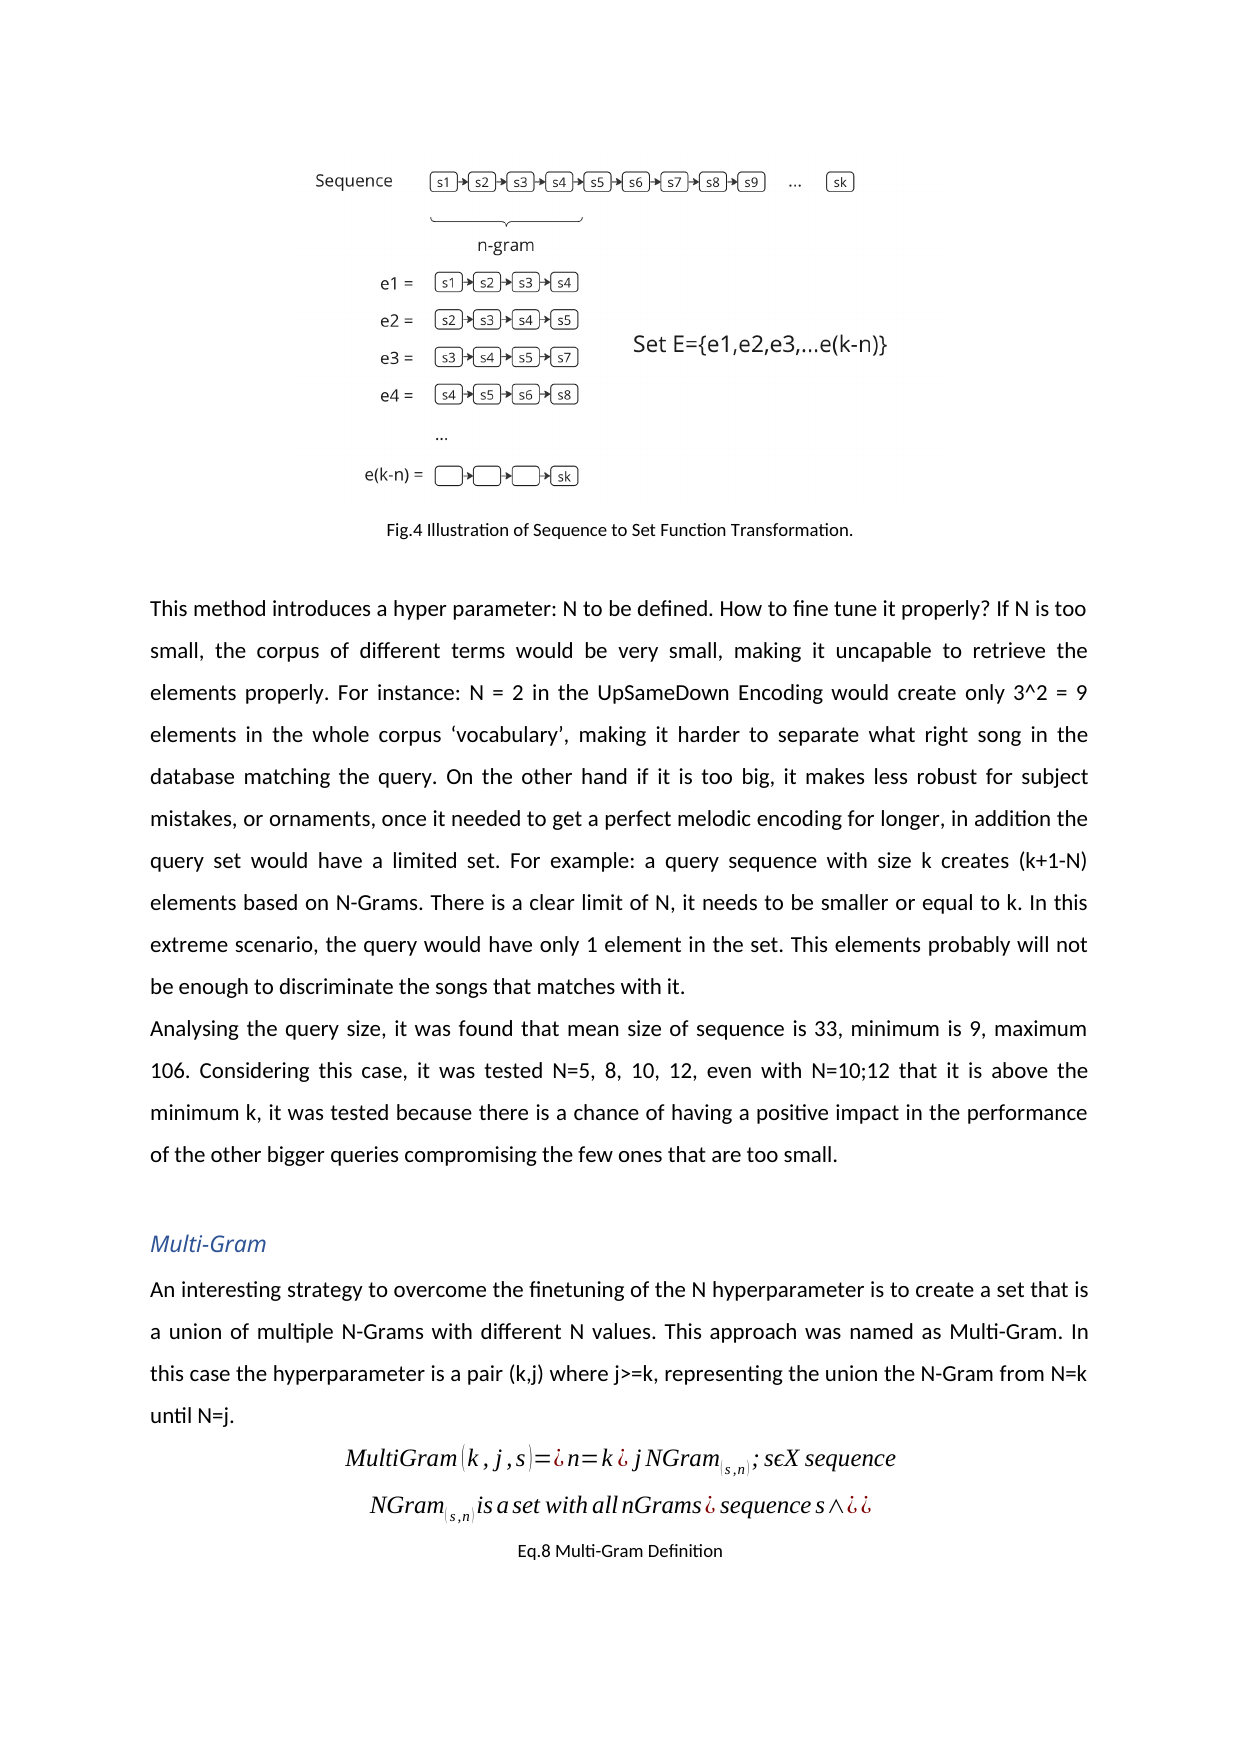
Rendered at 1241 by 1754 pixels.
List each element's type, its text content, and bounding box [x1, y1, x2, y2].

text An interesting strategy to overcome the finetuning of the N hyperparameter is to create a set that is a union of multiple N-Grams with different N values. This approach was named as Multi-Gram. In this case the hyperparameter is a pair (k,j) where j>=k, representing the union the N-Gram from N=k until N=j. [150, 1275, 1090, 1429]
text Fig.4 Illustration of Sequence to Set Function Transformation. [150, 518, 1090, 541]
text This method introduces a hyper parameter: N to be defined. How to fine tune it properly? If N is too small, the corpus of different terms would be very small, making it uncapable to retrieve the elements properly. For instance: N = 2 in the UpSameDown Encoding would create only 3^2 = 9 elements in the whole corpus ‘vocabulary’, making it harder to separate what right song in the database matching the query. On the other hand if it is too big, it makes less robust for subject mistakes, or ornaments, once it needed to get a perfect melodic encoding for longer, in addition the query set would have a limited set. For example: a query sequence with size k creates (k+1-N) elements based on N-Grams. There is a clear limit of N, it needs to be smaller or equal to k. In this extreme scenario, the query would have only 1 element in the set. This elements probably will not be enough to discriminate the songs that matches with it. [150, 552, 1090, 1000]
text Eq.8 Multi-Gram Definition [150, 1539, 1090, 1562]
subtitle Multi-Gram [150, 1228, 1090, 1259]
picture [297, 150, 944, 505]
text Analysing the query size, it was found that mean size of sequence is 33, minimum is 9, maximum 106. Considering this case, it was tested N=5, 8, 10, 12, even with N=10;12 that it is above the minimum k, it was tested because there is a chance of having a positive impact in the performance of the other bigger queries compromising the few ones that are too small. [150, 1014, 1090, 1168]
